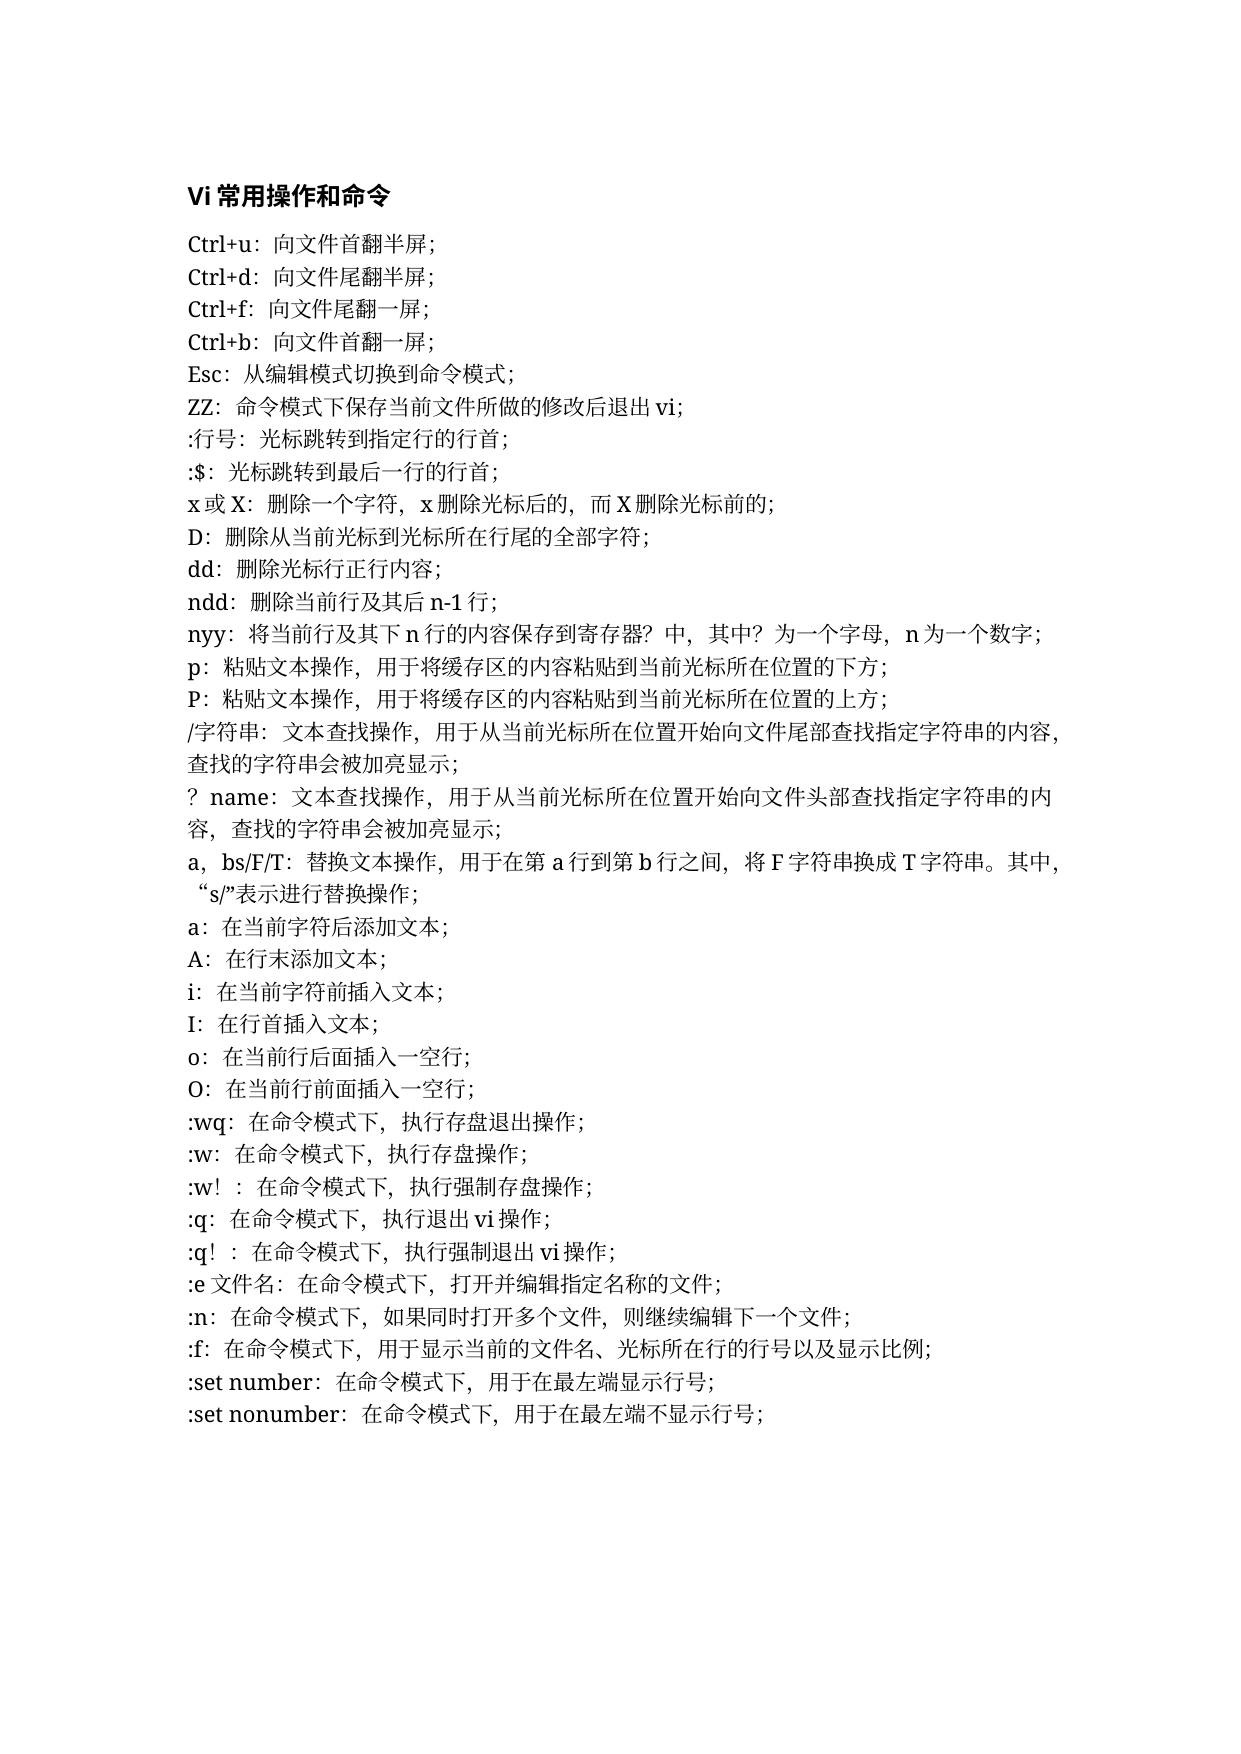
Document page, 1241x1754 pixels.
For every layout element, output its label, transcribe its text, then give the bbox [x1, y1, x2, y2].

text ndd：删除当前行及其后n-1行； [187, 584, 1053, 617]
text i：在当前字符前插入文本； [187, 974, 1053, 1007]
text Esc：从编辑模式切换到命令模式； [187, 357, 1053, 389]
text nyy：将当前行及其下n行的内容保存到寄存器？中，其中？为一个字母，n为一个数字； [187, 617, 1053, 649]
text A：在行末添加文本； [187, 942, 1053, 974]
text :n：在命令模式下，如果同时打开多个文件，则继续编辑下一个文件； [187, 1299, 1053, 1332]
text Ctrl+d：向文件尾翻半屏； [187, 259, 1053, 292]
text O：在当前行前面插入一空行； [187, 1072, 1053, 1104]
text :set nonumber：在命令模式下，用于在最左端不显示行号； [187, 1397, 1053, 1429]
text Ctrl+f：向文件尾翻一屏； [187, 292, 1053, 324]
text dd：删除光标行正行内容； [187, 552, 1053, 584]
text x或X：删除一个字符，x删除光标后的，而X删除光标前的； [187, 487, 1053, 519]
text Ctrl+u：向文件首翻半屏； [187, 227, 1053, 259]
text :q！：在命令模式下，执行强制退出vi操作； [187, 1234, 1053, 1267]
text I：在行首插入文本； [187, 1007, 1053, 1039]
text :$：光标跳转到最后一行的行首； [187, 454, 1053, 487]
text :wq：在命令模式下，执行存盘退出操作； [187, 1104, 1053, 1137]
text :e文件名：在命令模式下，打开并编辑指定名称的文件； [187, 1267, 1053, 1299]
text o：在当前行后面插入一空行； [187, 1039, 1053, 1072]
text a，bs/F/T：替换文本操作，用于在第a行到第b行之间，将F字符串换成T字符串。其中，“s/”表示进行替换操作； [187, 844, 1053, 909]
text :w！：在命令模式下，执行强制存盘操作； [187, 1169, 1053, 1202]
text ？name：文本查找操作，用于从当前光标所在位置开始向文件头部查找指定字符串的内容，查找的字符串会被加亮显示； [187, 779, 1053, 844]
text :行号：光标跳转到指定行的行首； [187, 422, 1053, 454]
text :set number：在命令模式下，用于在最左端显示行号； [187, 1364, 1053, 1397]
text :f：在命令模式下，用于显示当前的文件名、光标所在行的行号以及显示比例； [187, 1332, 1053, 1364]
text Ctrl+b：向文件首翻一屏； [187, 324, 1053, 357]
text D：删除从当前光标到光标所在行尾的全部字符； [187, 519, 1053, 552]
text :w：在命令模式下，执行存盘操作； [187, 1137, 1053, 1169]
text p：粘贴文本操作，用于将缓存区的内容粘贴到当前光标所在位置的下方； [187, 649, 1053, 682]
text :q：在命令模式下，执行退出vi操作； [187, 1202, 1053, 1234]
text a：在当前字符后添加文本； [187, 909, 1053, 942]
text /字符串：文本查找操作，用于从当前光标所在位置开始向文件尾部查找指定字符串的内容，查找的字符串会被加亮显示； [187, 714, 1053, 779]
text Vi常用操作和命令 [187, 162, 1053, 227]
text ZZ：命令模式下保存当前文件所做的修改后退出vi； [187, 389, 1053, 422]
text P：粘贴文本操作，用于将缓存区的内容粘贴到当前光标所在位置的上方； [187, 682, 1053, 714]
